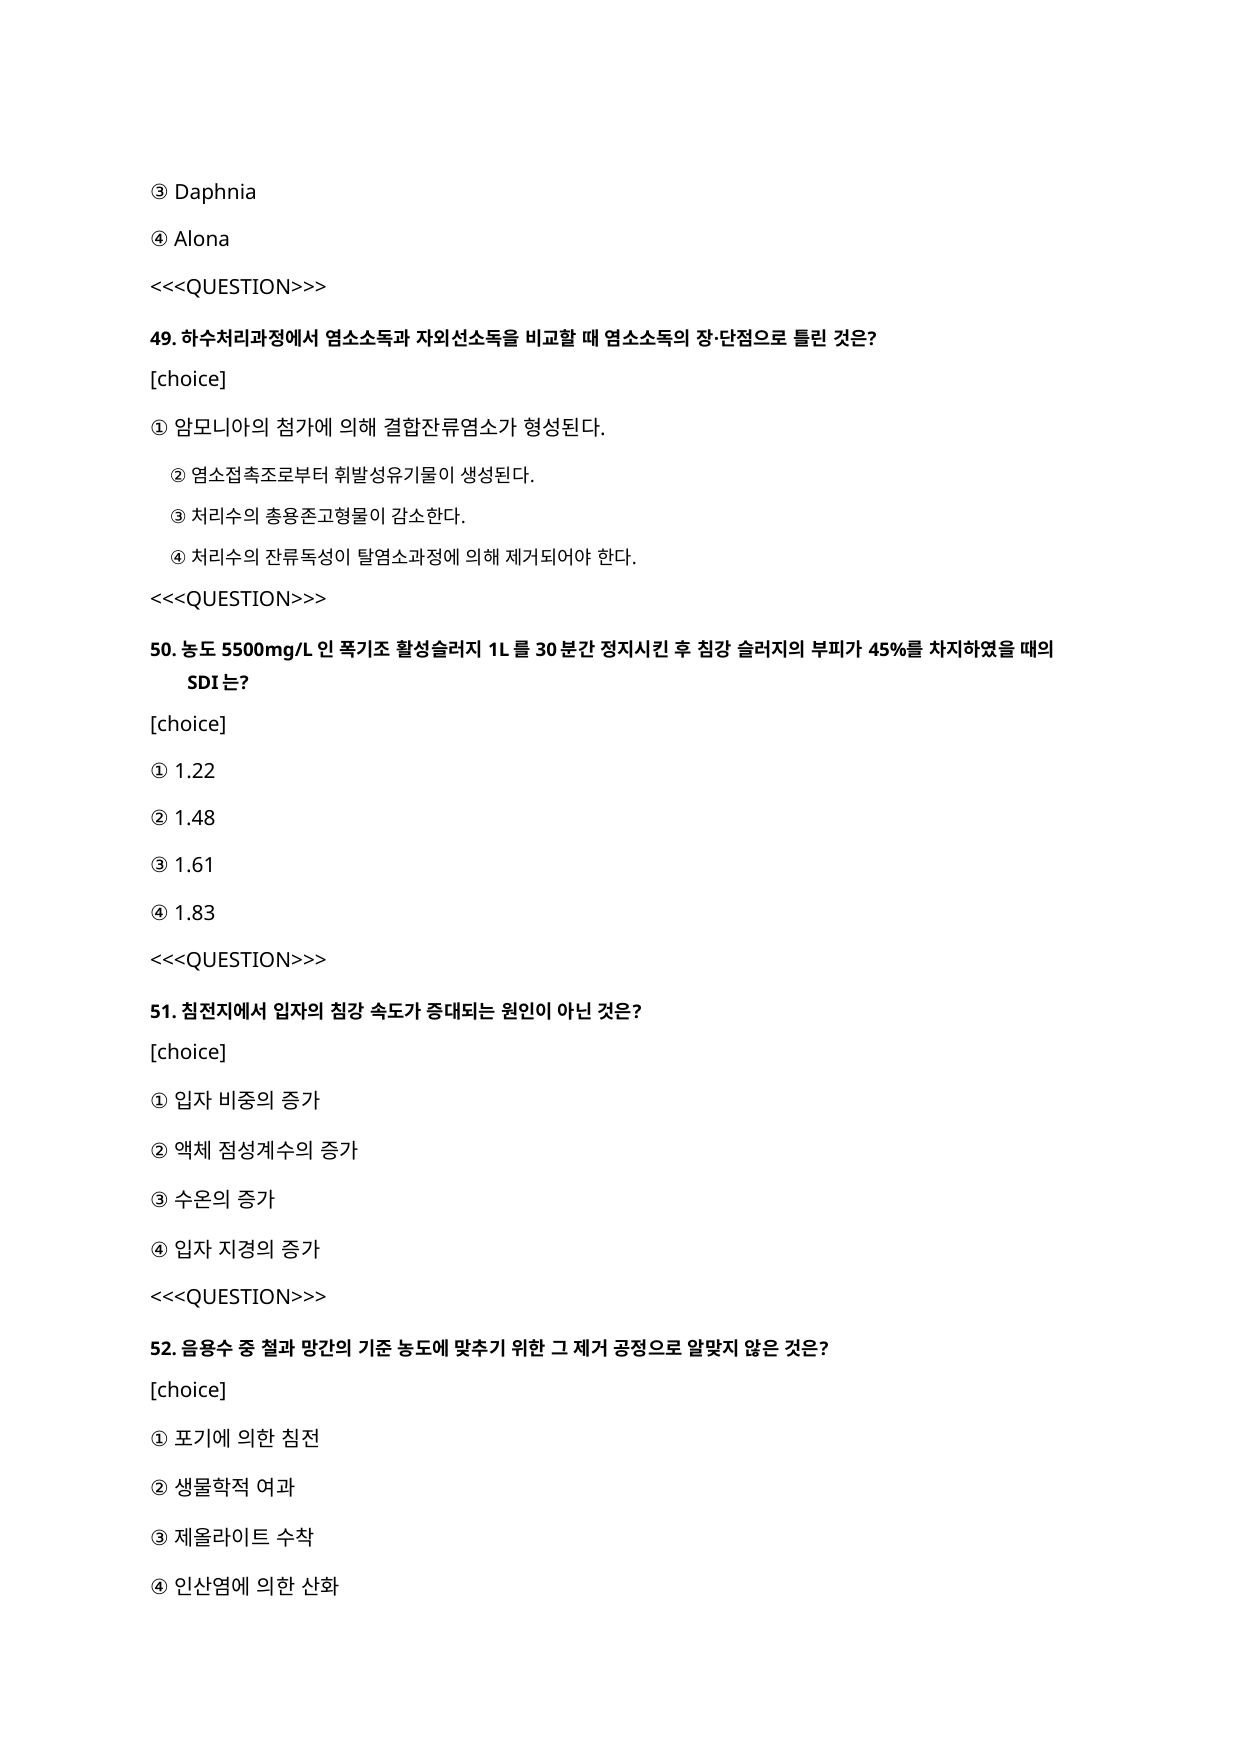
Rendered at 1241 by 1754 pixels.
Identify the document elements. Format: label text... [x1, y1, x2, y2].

text ① 입자 비중의 증가 [150, 1085, 1090, 1115]
text 52. 음용수 중 철과 망간의 기준 농도에 맞추기 위한 그 제거 공정으로 알맞지 않은 것은? [150, 1334, 1090, 1361]
text ④ 인산염에 의한 산화 [150, 1570, 1090, 1600]
text ④ 입자 지경의 증가 [150, 1233, 1090, 1263]
text ① 1.22 [150, 756, 1090, 784]
text ③ 처리수의 총용존고형물이 감소한다. [150, 502, 1090, 529]
text <<<QUESTION>>> [150, 945, 1090, 973]
text ③ 1.61 [150, 851, 1090, 879]
text ① 포기에 의한 침전 [150, 1422, 1090, 1452]
text ① 암모니아의 첨가에 의해 결합잔류염소가 형성된다. [150, 411, 1090, 442]
text ④ 1.83 [150, 898, 1090, 926]
text ④ Alona [150, 224, 1090, 253]
text ③ 수온의 증가 [150, 1183, 1090, 1214]
text ② 액체 점성계수의 증가 [150, 1134, 1090, 1164]
text 51. 침전지에서 입자의 침강 속도가 증대되는 원인이 아닌 것은? [150, 997, 1090, 1024]
text <<<QUESTION>>> [150, 584, 1090, 612]
text ④ 처리수의 잔류독성이 탈염소과정에 의해 제거되어야 한다. [150, 543, 1090, 570]
text 49. 하수처리과정에서 염소소독과 자외선소독을 비교할 때 염소소독의 장·단점으로 틀린 것은? [150, 323, 1090, 350]
text [choice] [150, 1375, 1090, 1403]
text ③ 제올라이트 수착 [150, 1521, 1090, 1551]
text 50. 농도 5500mg/L인 폭기조 활성슬러지 1L를 30분간 정지시킨 후 침강 슬러지의 부피가 45%를 차지하였을 때의 SDI는? [150, 635, 1090, 695]
text [choice] [150, 1037, 1090, 1066]
text <<<QUESTION>>> [150, 1282, 1090, 1311]
text [choice] [150, 364, 1090, 393]
text <<<QUESTION>>> [150, 272, 1090, 300]
text ② 1.48 [150, 803, 1090, 832]
text ② 염소접촉조로부터 휘발성유기물이 생성된다. [150, 461, 1090, 488]
text [choice] [150, 709, 1090, 737]
text ② 생물학적 여과 [150, 1471, 1090, 1502]
text ③ Daphnia [150, 177, 1090, 206]
